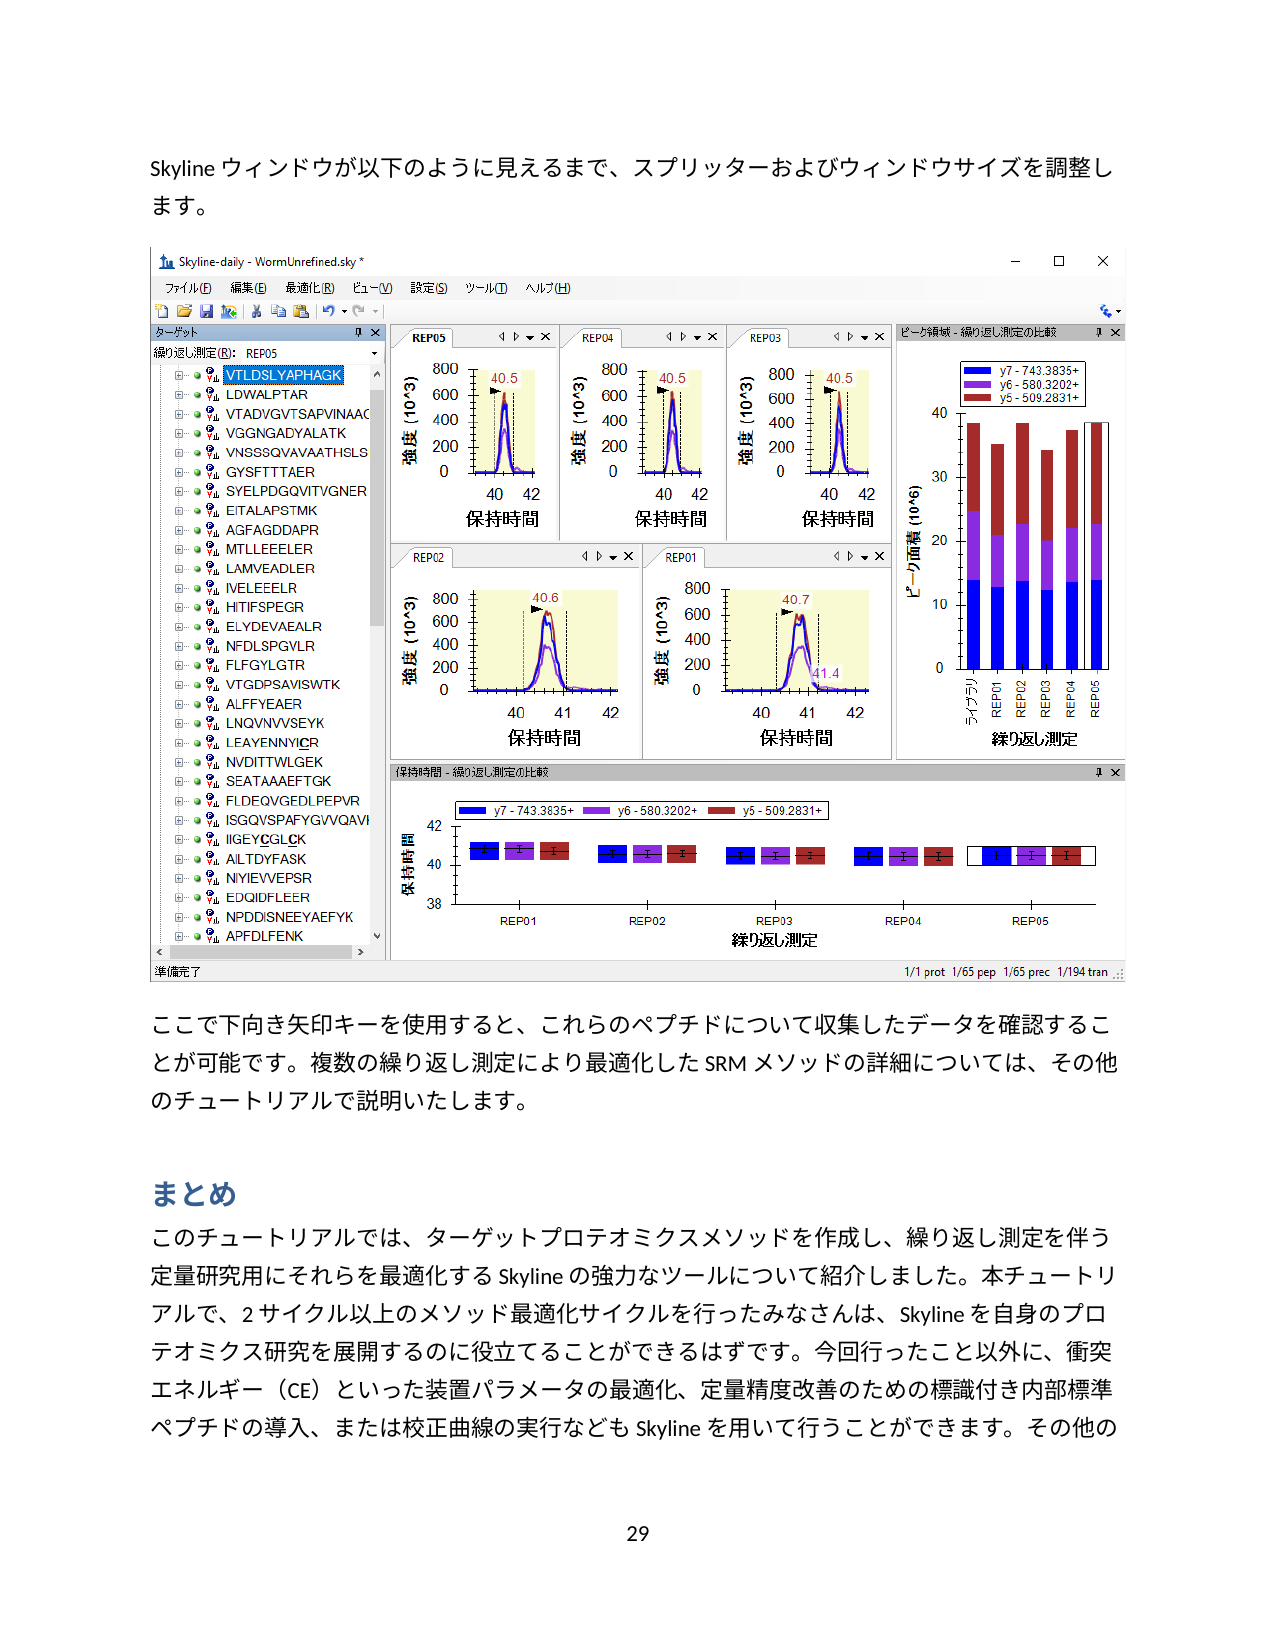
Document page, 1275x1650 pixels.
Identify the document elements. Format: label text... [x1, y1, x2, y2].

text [150, 1219, 1125, 1443]
subtitle まとめ [150, 1171, 1125, 1213]
text ここで下向き矢印キーを使用すると、これらのペプチドについて収集したデータを確認することが可能です。複数の繰り返し測定により最適化したSRMメソッドの詳細については、その他のチュートリアルで説明いたします。 [150, 1007, 1125, 1116]
picture [150, 247, 1125, 982]
text Skylineウィンドウが以下のように見えるまで、スプリッターおよびウィンドウサイズを調整します。 [150, 150, 1125, 221]
